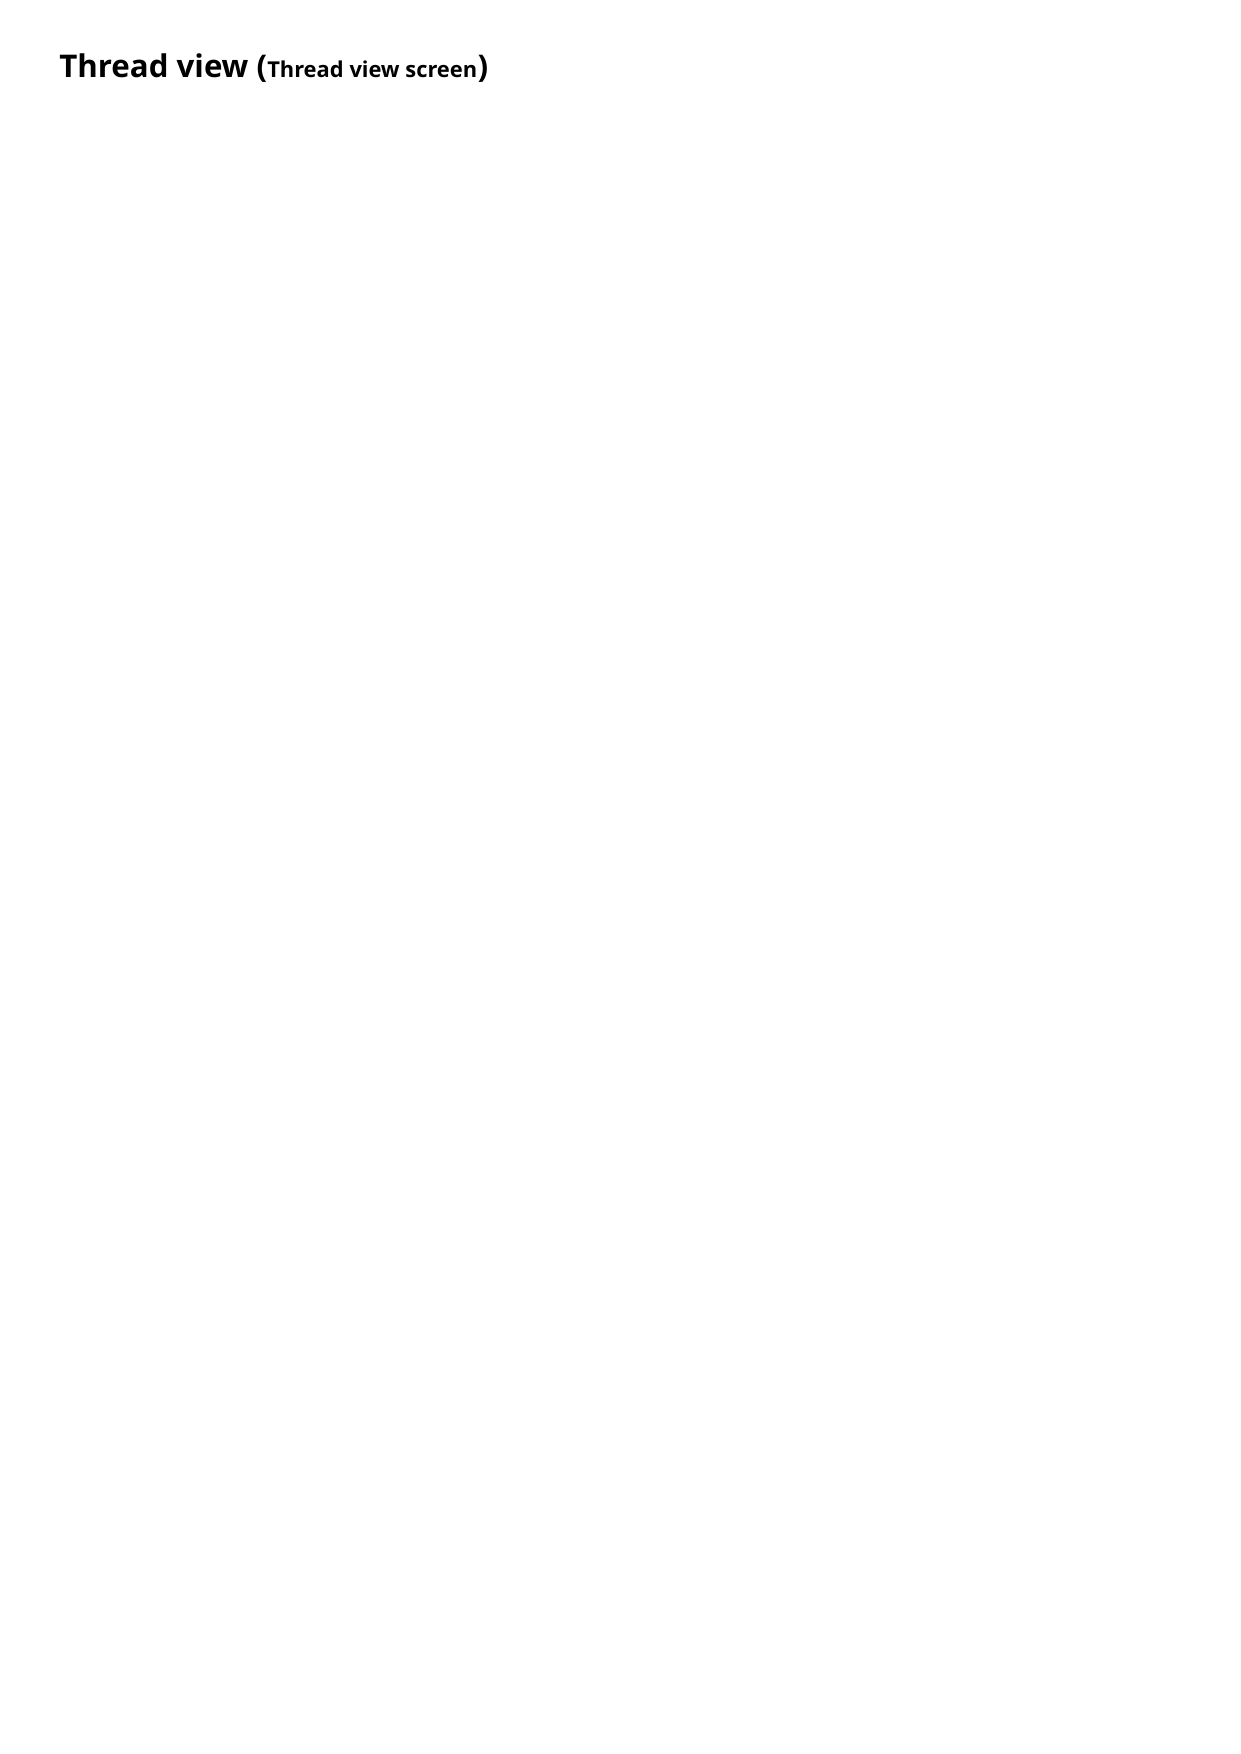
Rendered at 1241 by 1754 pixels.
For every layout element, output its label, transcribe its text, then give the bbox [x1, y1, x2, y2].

subtitle Thread view (Thread view screen) [59, 44, 1181, 87]
